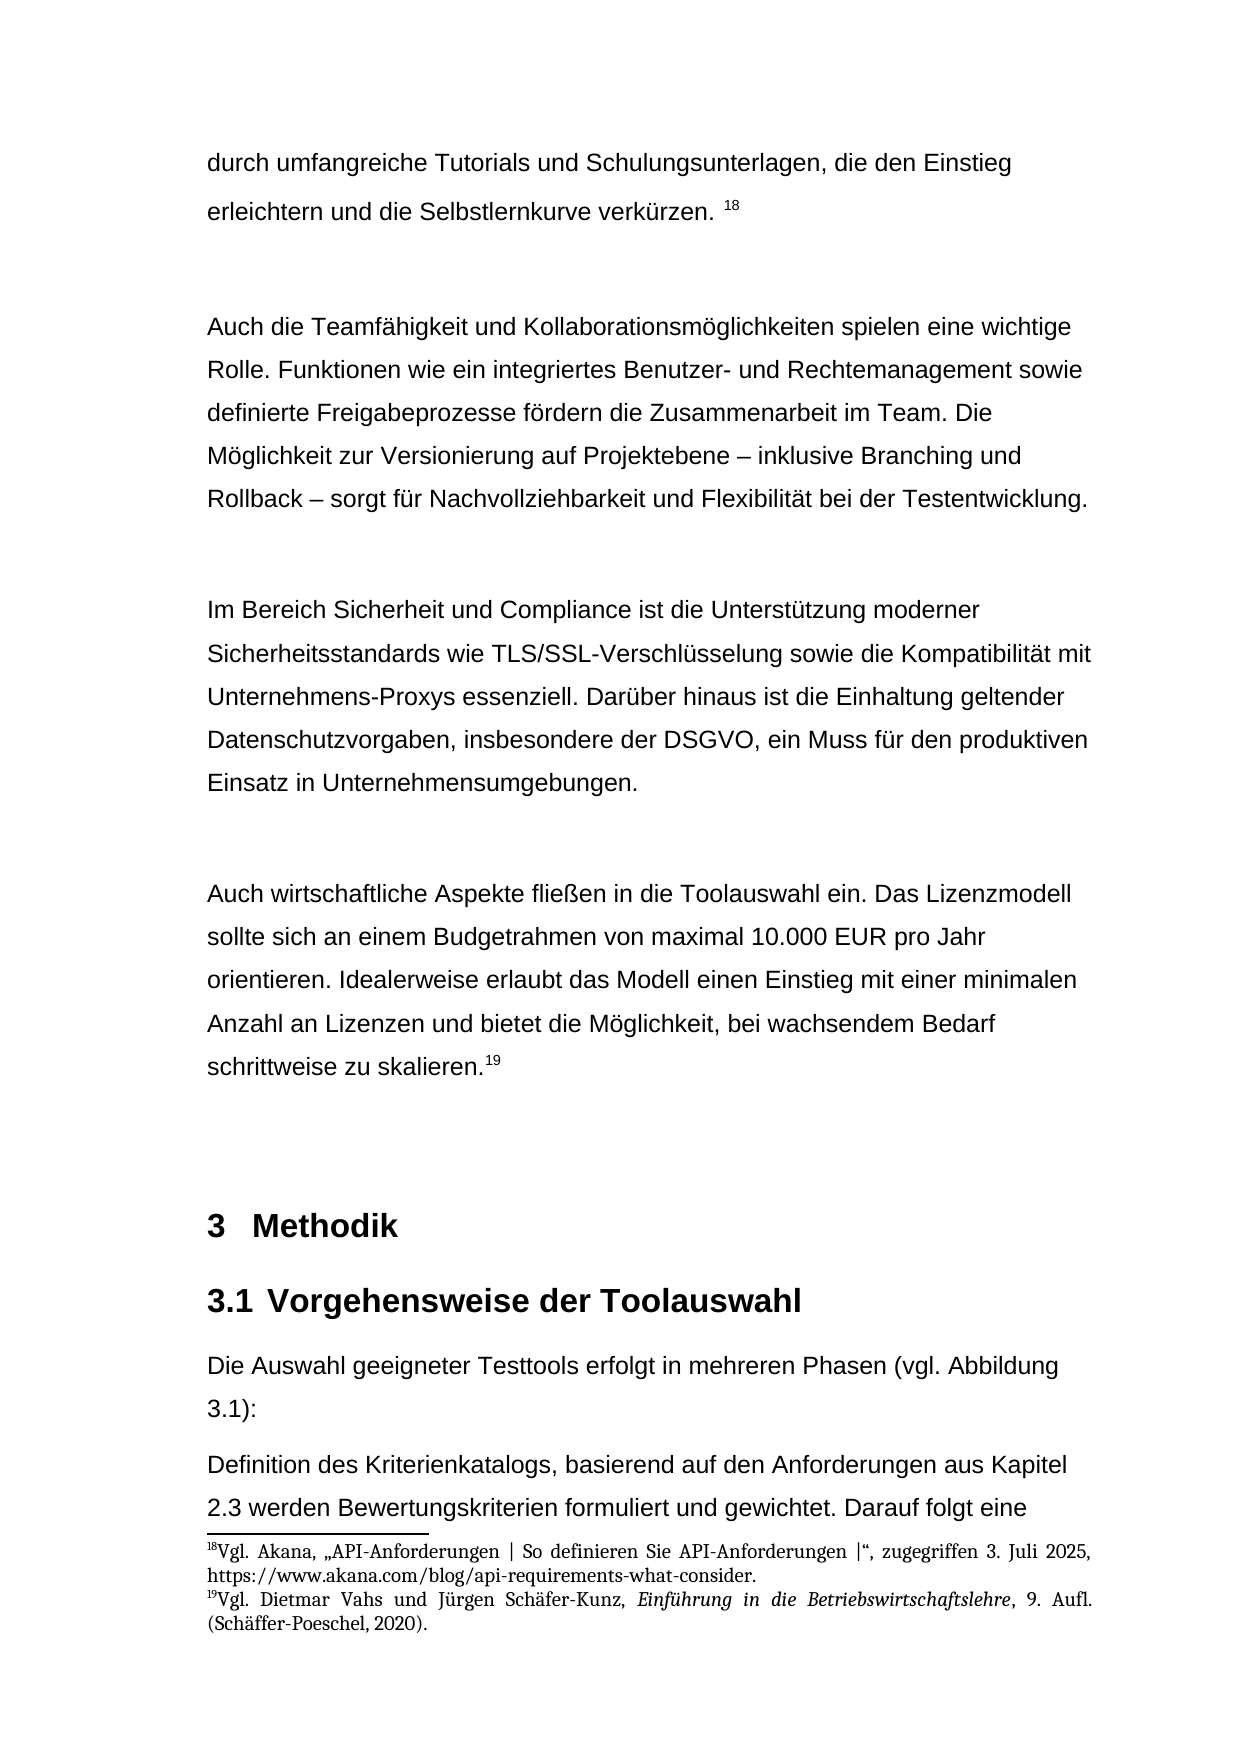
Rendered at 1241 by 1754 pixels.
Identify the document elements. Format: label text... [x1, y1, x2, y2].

text Die Auswahl geeigneter Testtools erfolgt in mehreren Phasen (vgl. Abbildung 3.1): [207, 1351, 1092, 1423]
text Im Bereich Sicherheit und Compliance ist die Unterstützung moderner Sicherheitsstandards wie TLS/SSL-Verschlüsselung sowie die Kompatibilität mit Unternehmens-Proxys essenziell. Darüber hinaus ist die Einhaltung geltender Datenschutzvorgaben, insbesondere der DSGVO, ein Muss für den produktiven Einsatz in Unternehmensumgebungen. [207, 595, 1092, 797]
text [207, 1450, 1092, 1522]
text Auch die Teamfähigkeit und Kollaborationsmöglichkeiten spielen eine wichtige Rolle. Funktionen wie ein integriertes Benutzer- und Rechtemanagement sowie definierte Freigabeprozesse fördern die Zusammenarbeit im Team. Die Möglichkeit zur Versionierung auf Projektebene – inklusive Branching und Rollback – sorgt für Nachvollziehbarkeit und Flexibilität bei der Testentwicklung. [207, 312, 1092, 513]
subtitle Vorgehensweise der Toolauswahl [207, 1281, 1092, 1319]
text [207, 148, 1092, 227]
text Auch wirtschaftliche Aspekte fließen in die Toolauswahl ein. Das Lizenzmodell sollte sich an einem Budgetrahmen von maximal 10.000 EUR pro Jahr orientieren. Idealerweise erlaubt das Modell einen Einstieg mit einer minimalen Anzahl an Lizenzen und bietet die Möglichkeit, bei wachsendem Bedarf schrittweise zu skalieren. [207, 879, 1092, 1080]
subtitle Methodik [207, 1207, 1092, 1245]
